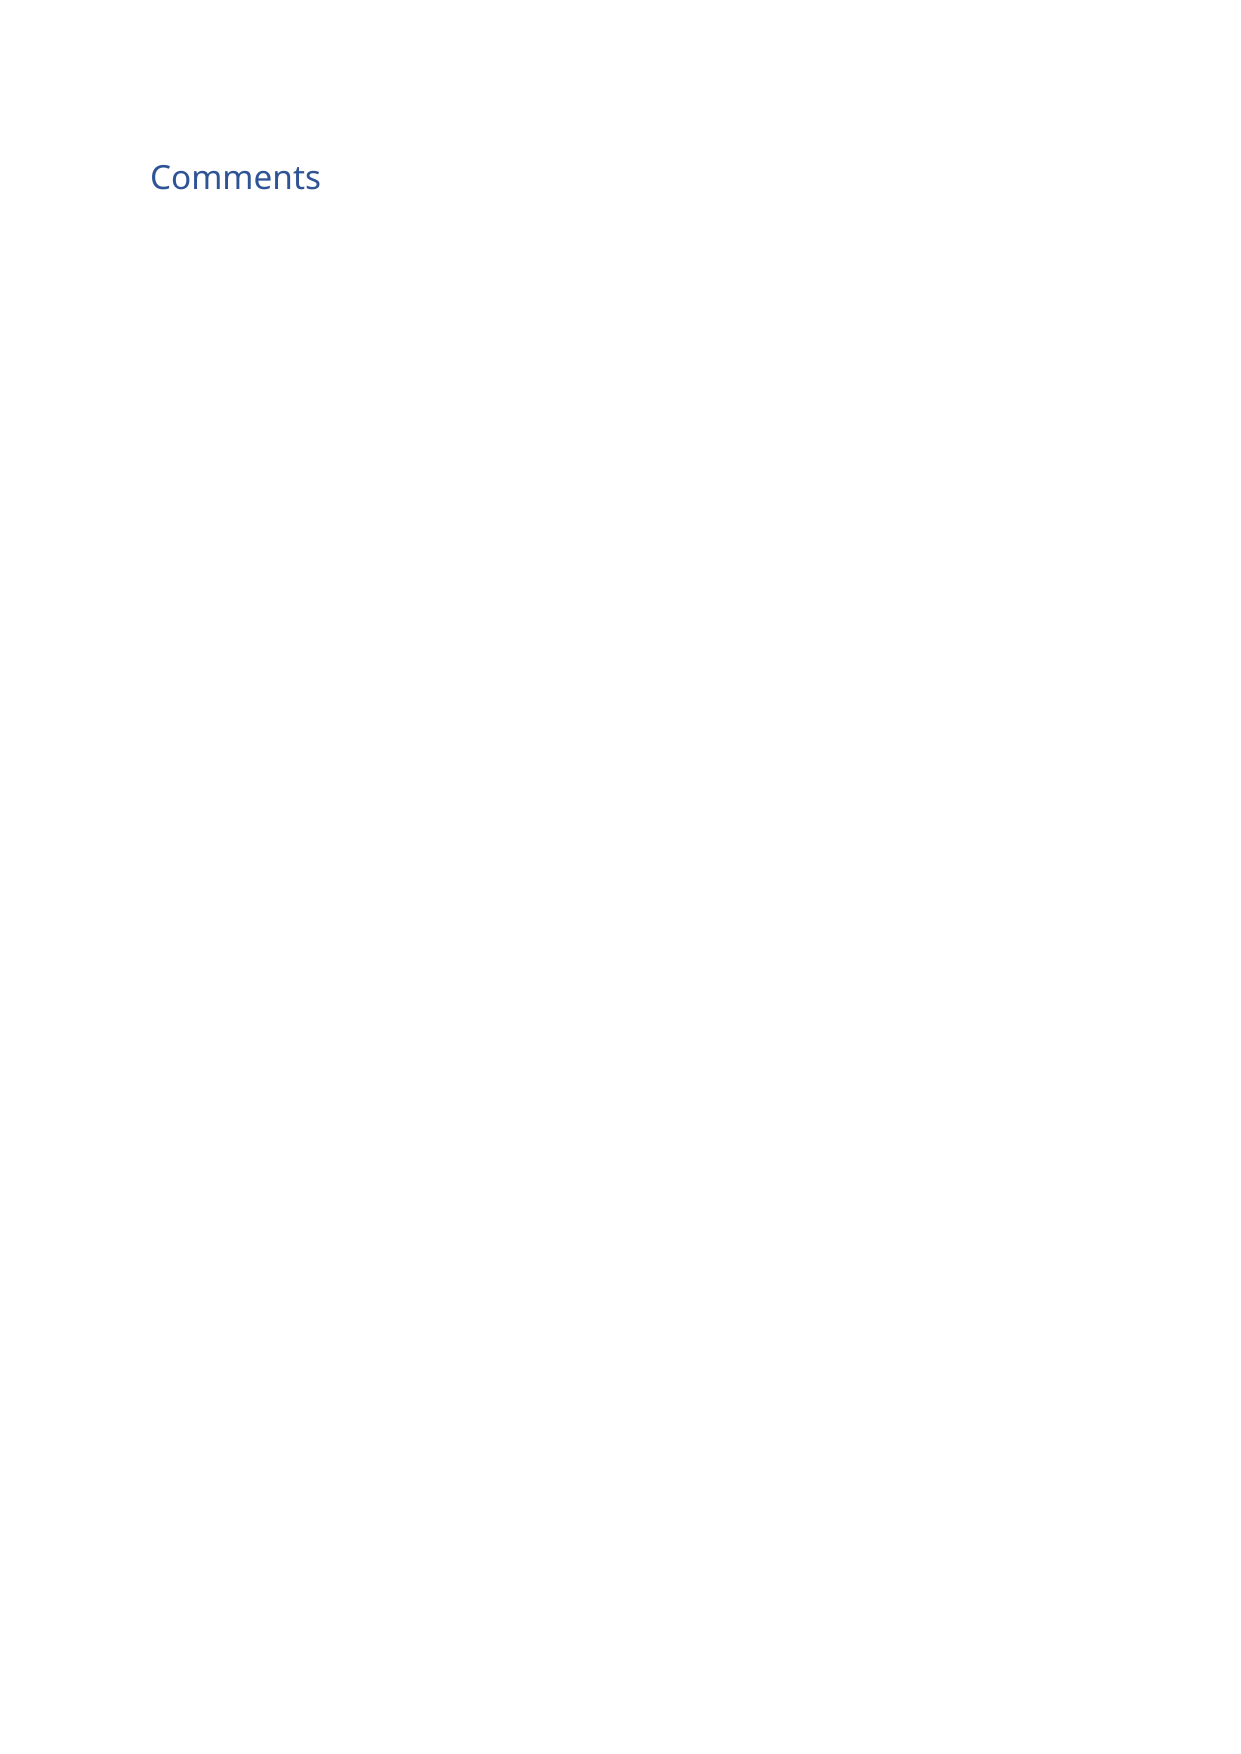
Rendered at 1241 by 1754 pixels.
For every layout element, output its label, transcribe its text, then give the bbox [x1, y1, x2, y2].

subtitle Comments [150, 154, 1090, 199]
